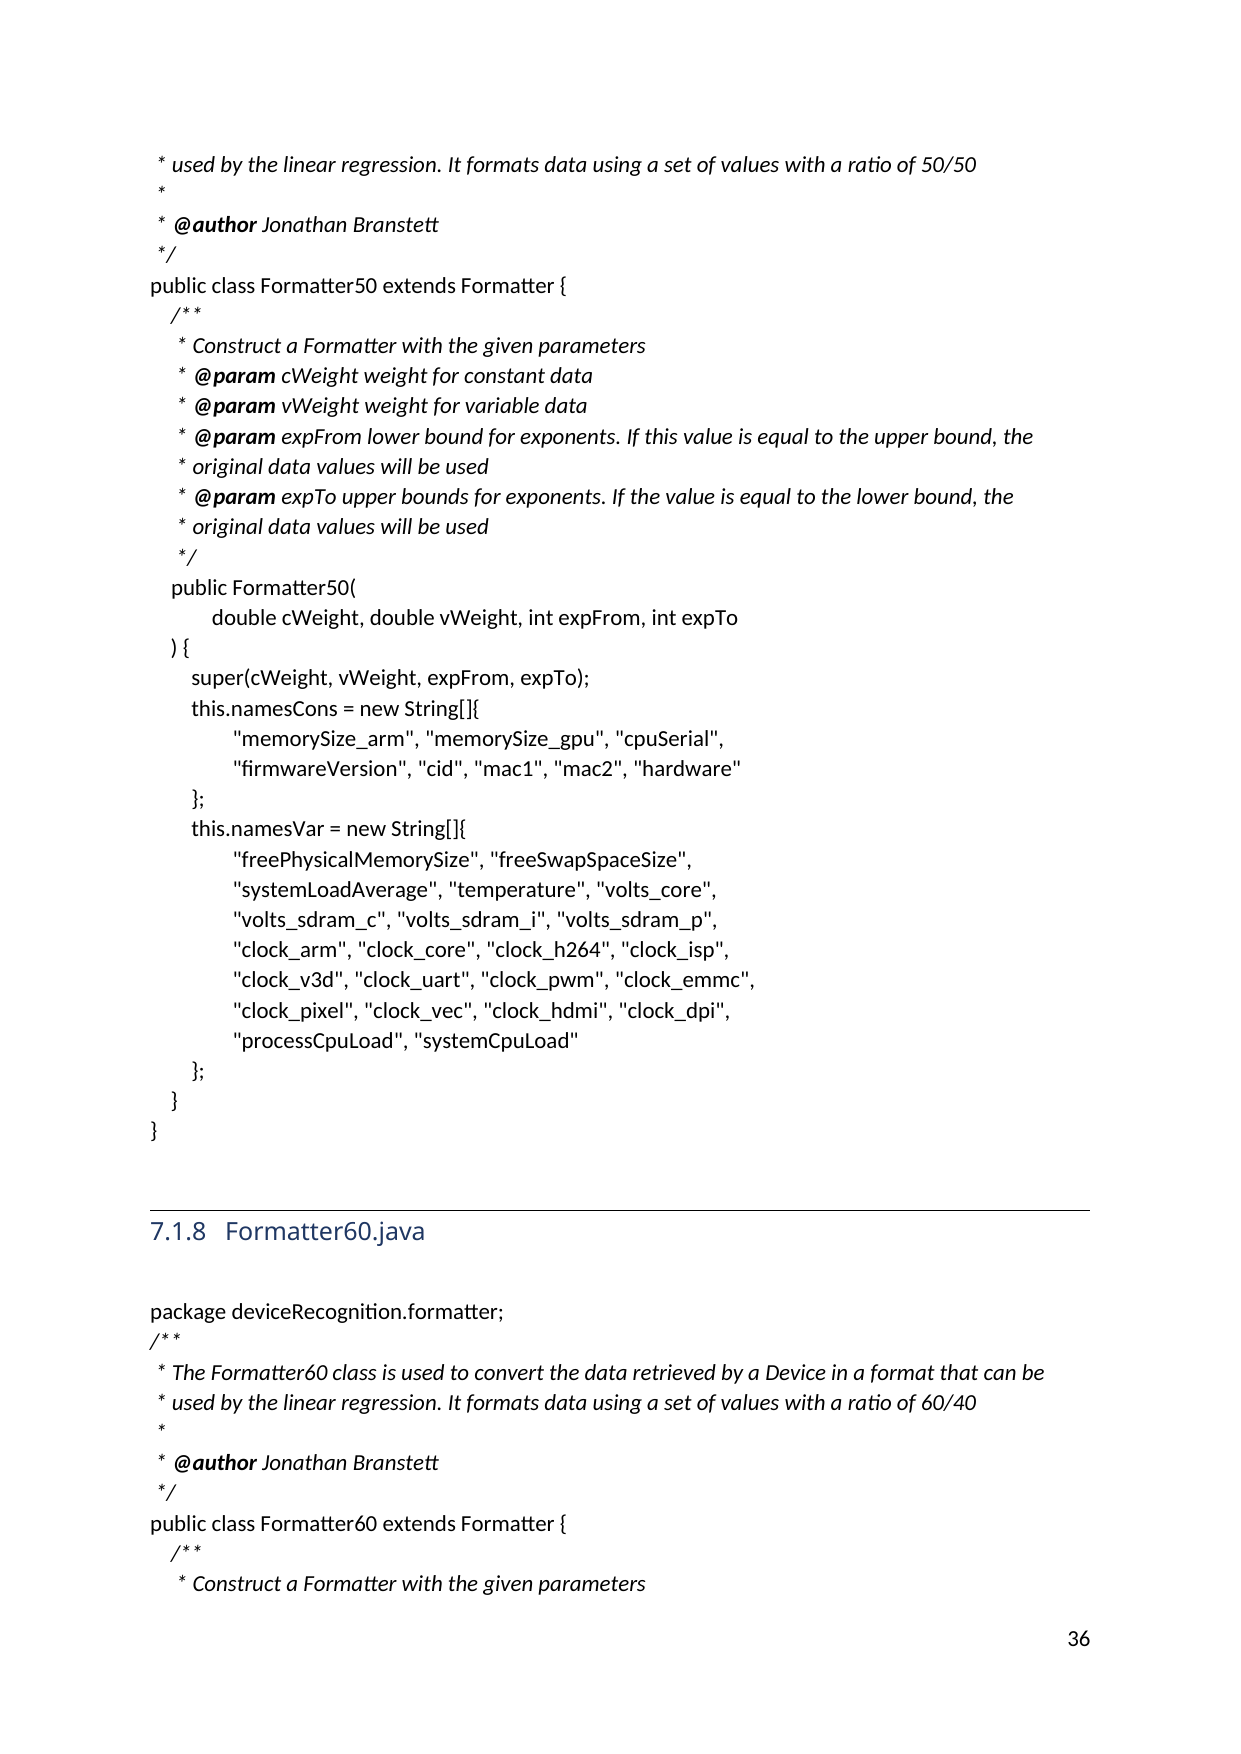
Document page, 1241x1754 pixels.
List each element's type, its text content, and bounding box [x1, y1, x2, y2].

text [150, 150, 1090, 1145]
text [150, 1297, 1090, 1597]
subtitle Formatter60.java [150, 1211, 1090, 1248]
